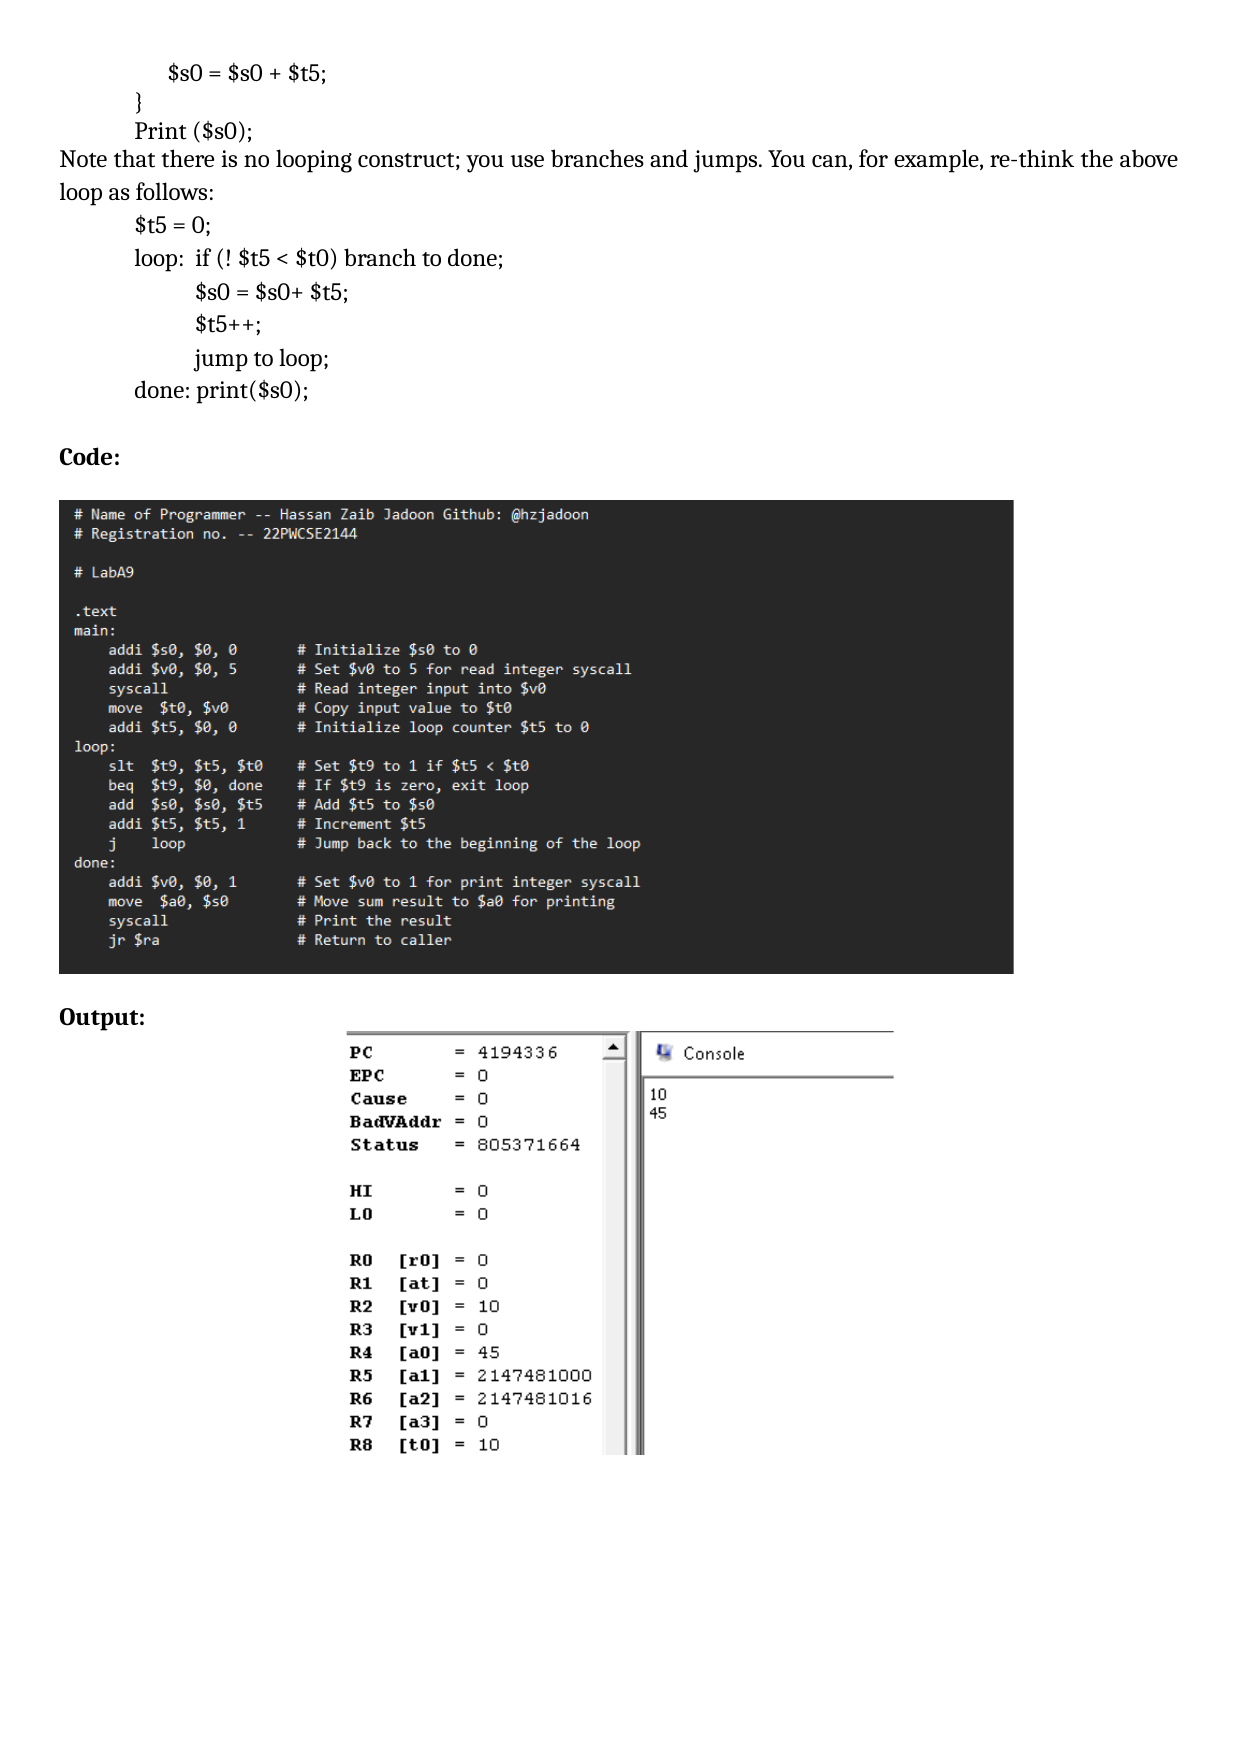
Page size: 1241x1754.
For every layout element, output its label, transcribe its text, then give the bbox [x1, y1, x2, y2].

list } [134, 88, 1181, 117]
list $t5++; [134, 310, 1181, 339]
text Output: [59, 1003, 1181, 1032]
text Code: [59, 442, 1181, 471]
list Print ($s0); [134, 117, 1181, 145]
list $s0 = $s0 + $t5; [134, 59, 1181, 88]
list $t5 = 0; [134, 211, 1181, 240]
picture [346, 1031, 894, 1455]
list $s0 = $s0+ $t5; [134, 277, 1181, 306]
list done: print($s0); [134, 376, 1181, 405]
picture [59, 500, 1014, 974]
text Note that there is no looping construct; you use branches and jumps. You can, for example, re-think the above loop as follows: [59, 145, 1181, 207]
list jump to loop; [134, 343, 1181, 372]
list loop: if (! $t5 < $t0) branch to done; [134, 244, 1181, 273]
